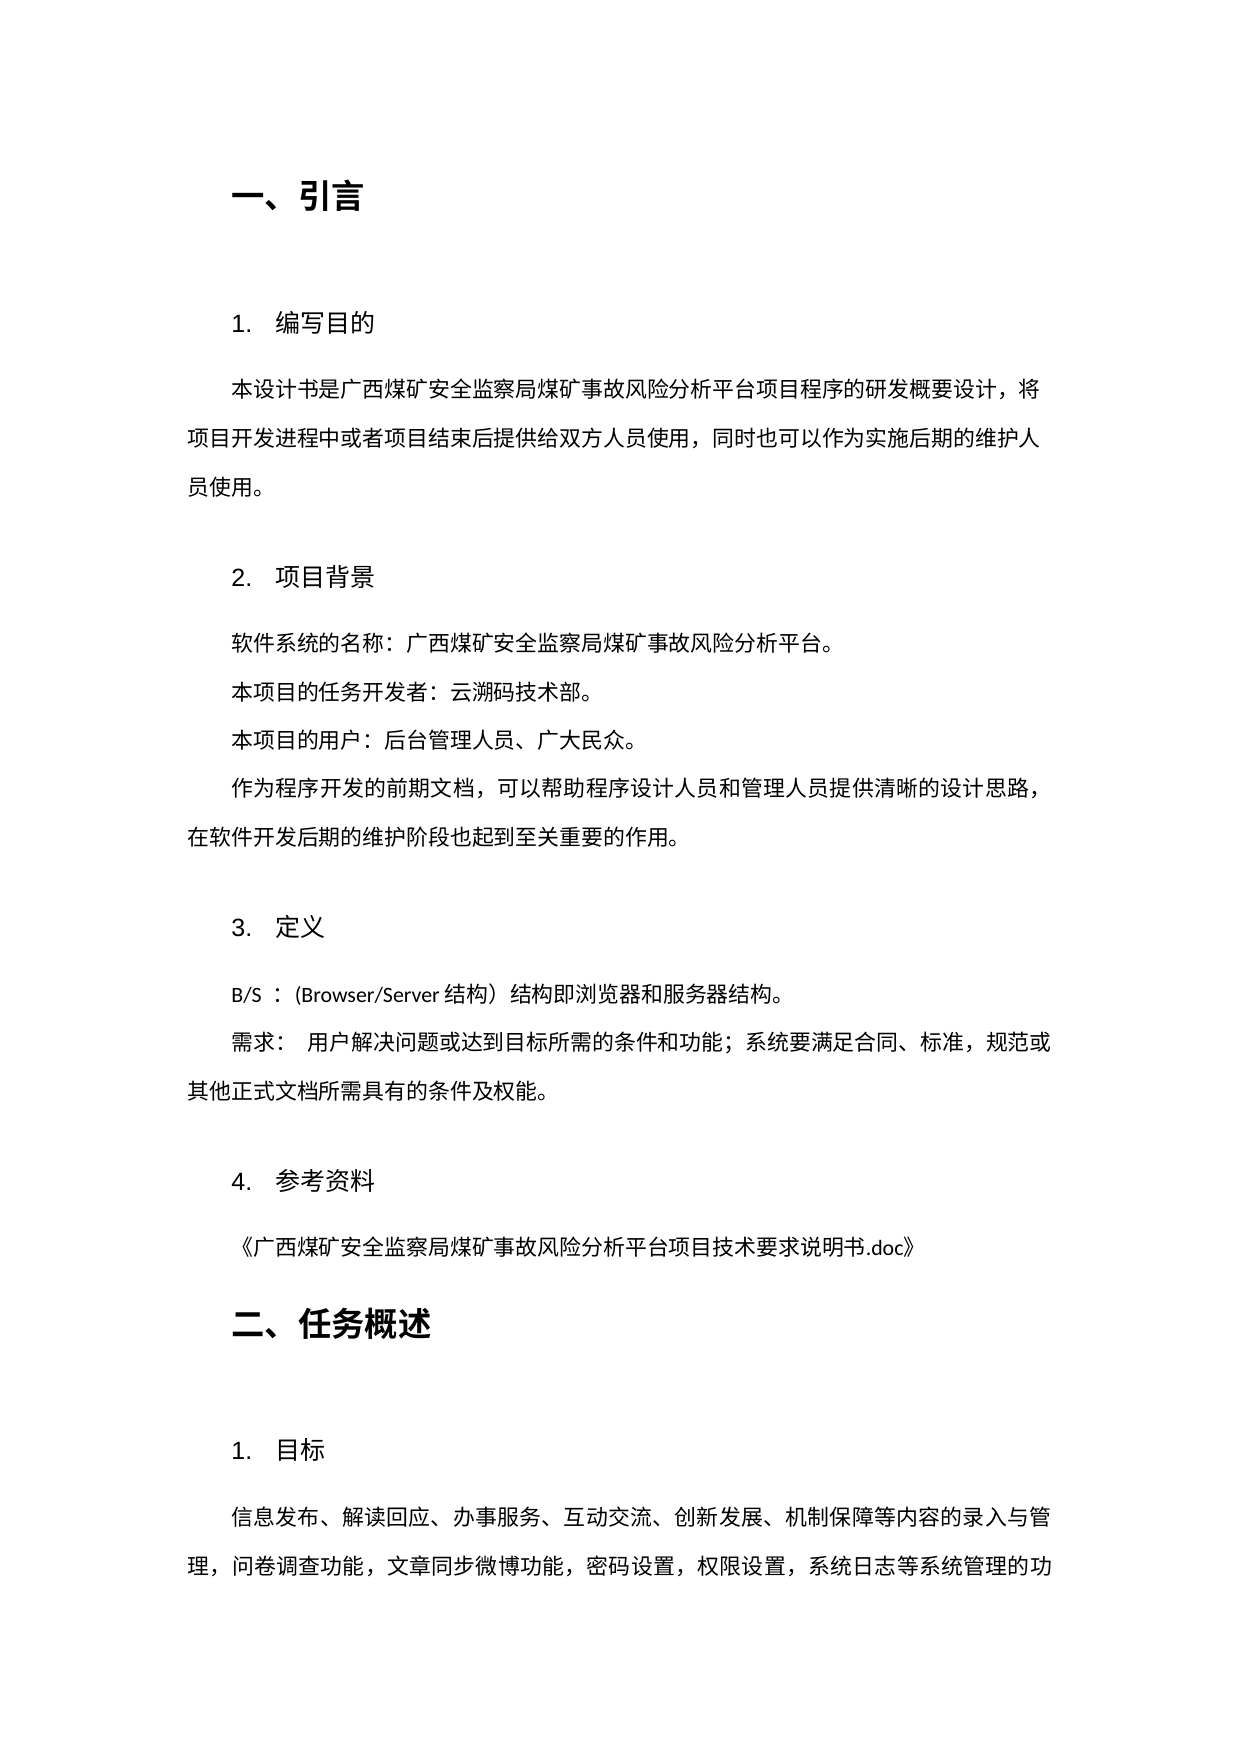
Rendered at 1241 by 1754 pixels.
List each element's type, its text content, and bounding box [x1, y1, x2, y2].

subtitle 参考资料 [231, 1147, 1053, 1212]
list B/S ：(Browser/Server结构）结构即浏览器和服务器结构。 [187, 976, 1053, 1009]
text 《广西煤矿安全监察局煤矿事故风险分析平台项目技术要求说明书.doc》 [187, 1230, 1053, 1262]
subtitle 引言 [187, 162, 1053, 227]
list 本项目的用户：后台管理人员、广大民众。 [187, 723, 1053, 755]
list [187, 1499, 1053, 1581]
subtitle 任务概述 [187, 1289, 1053, 1354]
list 作为程序开发的前期文档，可以帮助程序设计人员和管理人员提供清晰的设计思路，在软件开发后期的维护阶段也起到至关重要的作用。 [187, 771, 1053, 852]
subtitle 目标 [231, 1416, 1053, 1481]
subtitle 编写目的 [231, 289, 1053, 354]
list 本项目的任务开发者：云溯码技术部。 [187, 674, 1053, 707]
subtitle 项目背景 [231, 543, 1053, 608]
list 软件系统的名称：广西煤矿安全监察局煤矿事故风险分析平台。 [187, 626, 1053, 658]
list 需求： 用户解决问题或达到目标所需的条件和功能；系统要满足合同、标准，规范或其他正式文档所需具有的条件及权能。 [187, 1025, 1053, 1106]
subtitle 定义 [231, 893, 1053, 958]
list 本设计书是广西煤矿安全监察局煤矿事故风险分析平台项目程序的研发概要设计，将项目开发进程中或者项目结束后提供给双方人员使用，同时也可以作为实施后期的维护人员使用。 [187, 372, 1053, 502]
